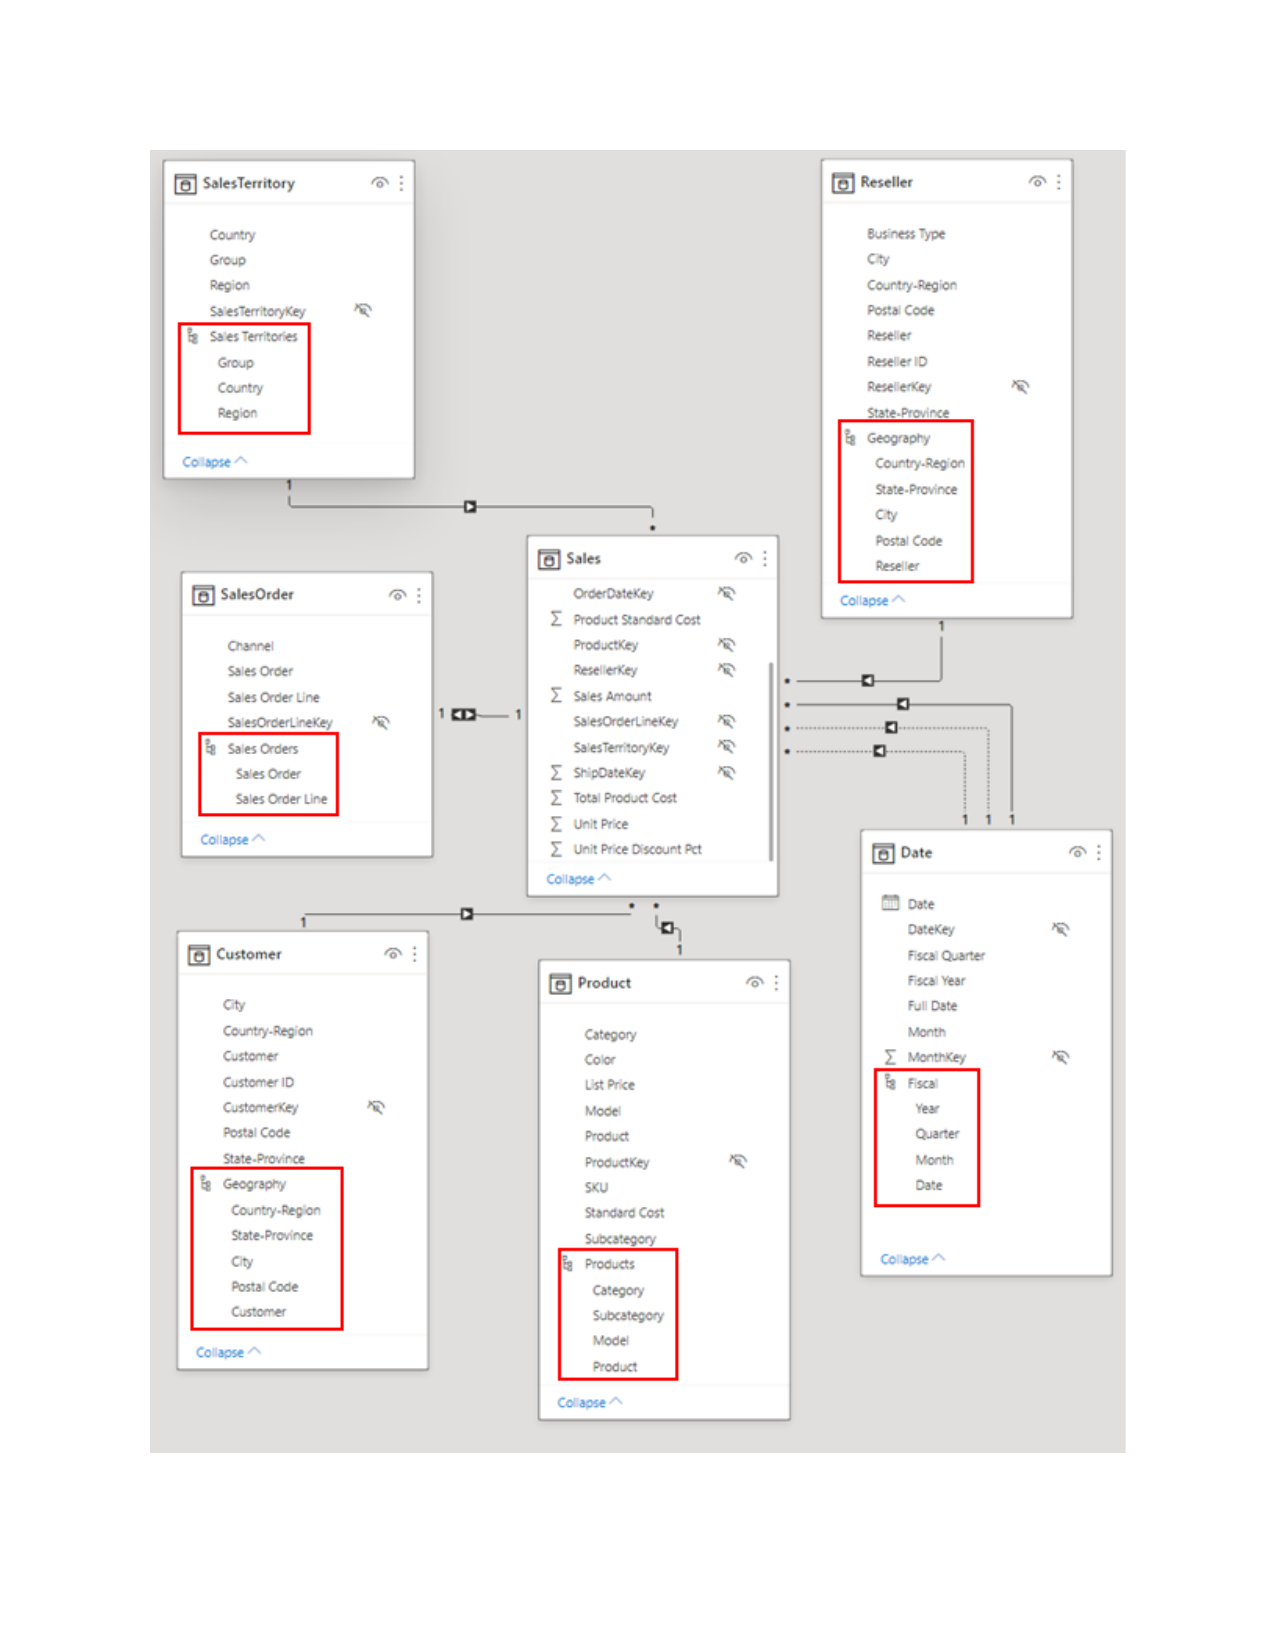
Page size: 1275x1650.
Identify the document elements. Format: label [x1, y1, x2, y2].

picture [150, 150, 1126, 1453]
